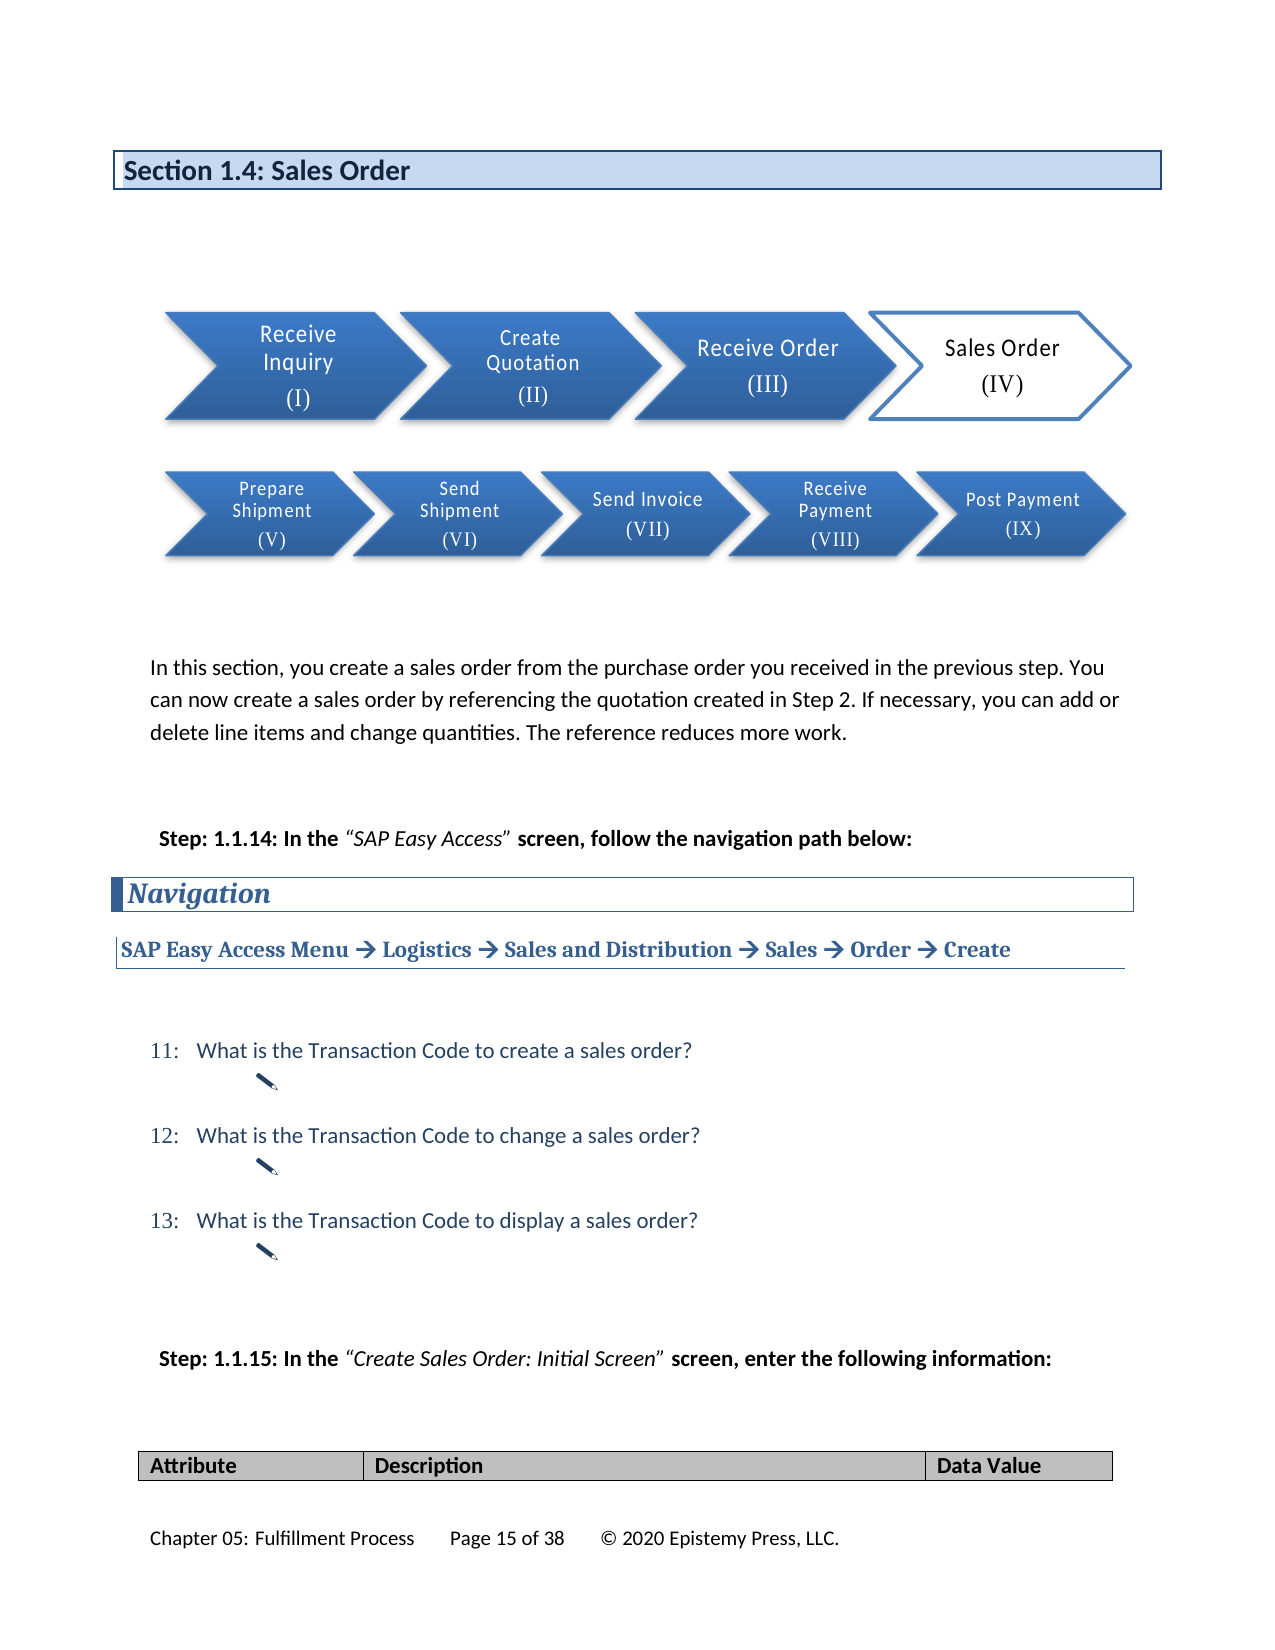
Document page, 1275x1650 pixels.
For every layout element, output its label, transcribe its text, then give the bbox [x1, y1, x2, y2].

text What is the Transaction Code to display a sales order? [150, 1206, 1125, 1267]
text Sales Order [123, 152, 1160, 188]
text SAP Easy Access Menu Logistics Sales and Distribution Sales Order Create [117, 937, 1125, 968]
text What is the Transaction Code to create a sales order? [150, 1036, 1125, 1096]
text In the “Create Sales Order: Initial Screen” screen, enter the following information: [159, 1344, 1125, 1373]
table_header Description [364, 1452, 925, 1480]
text In the “SAP Easy Access” screen, follow the navigation path below: [159, 824, 1125, 852]
table_header Attribute [139, 1452, 363, 1480]
text In this section, you create a sales order from the purchase order you received in the previous step. You can now create a sales order by referencing the quotation created in Step 2. If necessary, you can add or delete line items and change quantities. The reference reduces more work. [150, 653, 1125, 746]
text What is the Transaction Code to change a sales order? [150, 1121, 1125, 1181]
text Navigation [123, 878, 1133, 911]
table_header Data Value [926, 1452, 1112, 1480]
